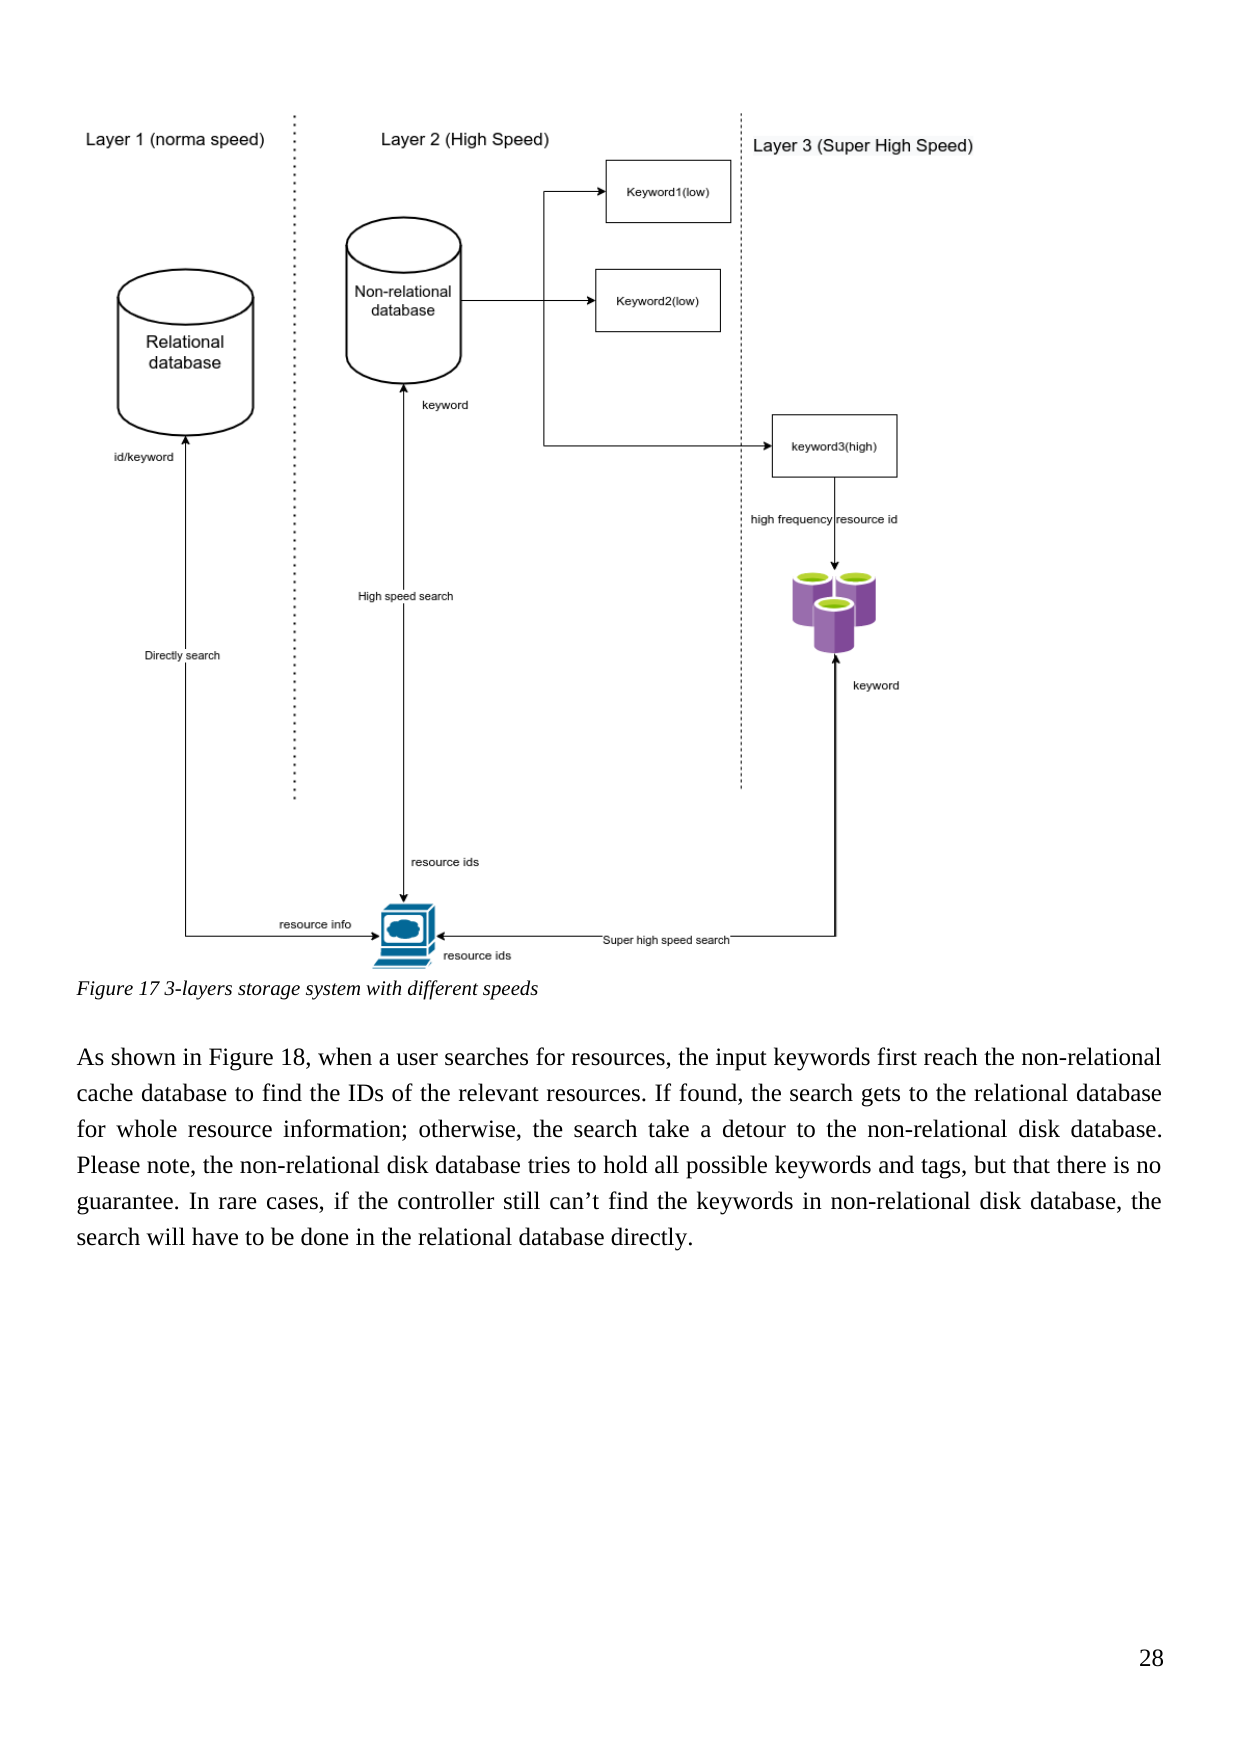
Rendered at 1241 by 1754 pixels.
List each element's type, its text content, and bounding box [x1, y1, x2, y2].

picture [76, 112, 990, 970]
text Figure 17 3-layers storage system with different speeds [76, 976, 1164, 1000]
text As shown in Figure 18, when a user searches for resources, the input keywords first reach the non-relational cache database to find the IDs of the relevant resources. If found, the search gets to the relational database for whole resource information; otherwise, the search take a detour to the non-relational disk database. Please note, the non-relational disk database tries to hold all possible keywords and tags, but that there is no guarantee. In rare cases, if the controller still can’t find the keywords in non-relational disk database, the search will have to be done in the relational database directly. [76, 1042, 1164, 1251]
